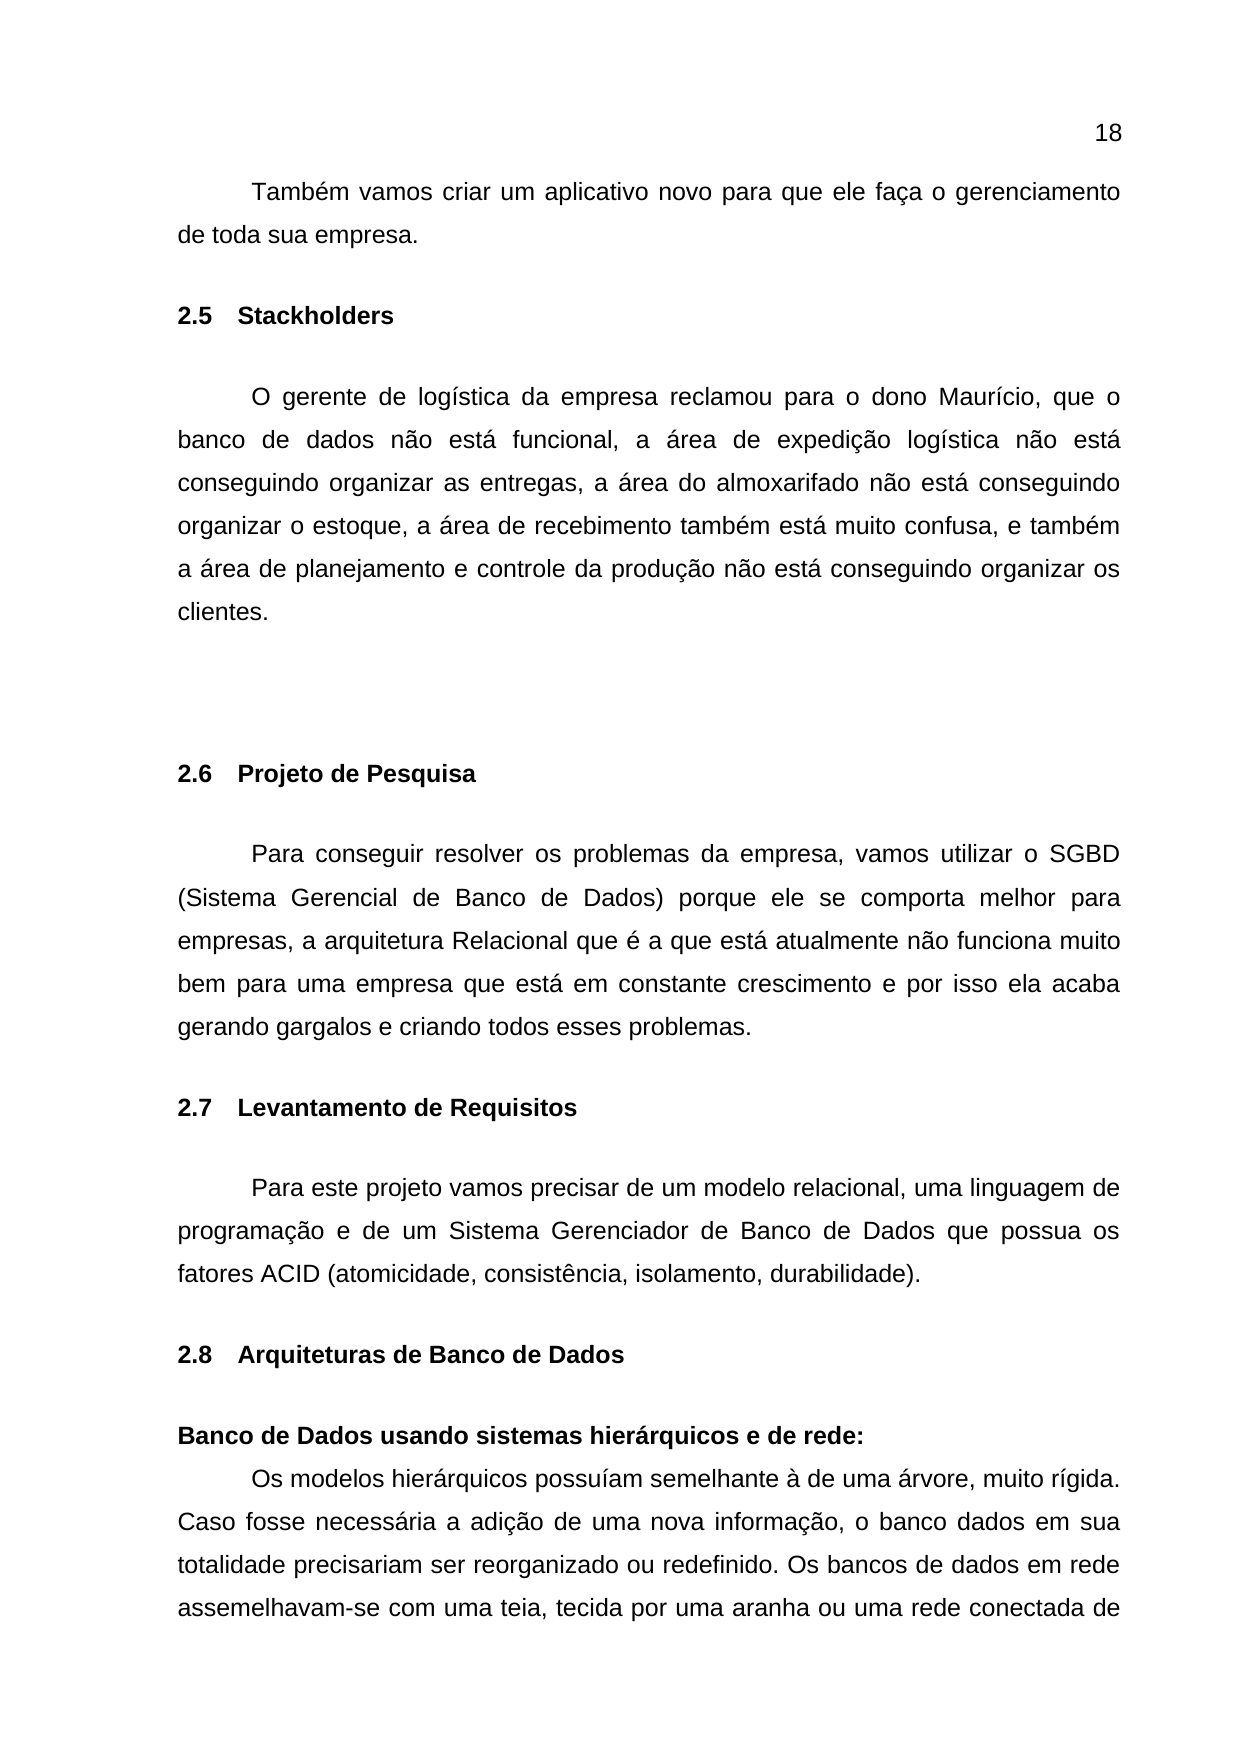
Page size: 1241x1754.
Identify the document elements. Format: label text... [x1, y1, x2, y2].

text Também vamos criar um aplicativo novo para que ele faça o gerenciamento de toda sua empresa. [177, 177, 1122, 249]
subtitle Levantamento de Requisitos [177, 1092, 1122, 1121]
text Banco de Dados usando sistemas hierárquicos e de rede: [177, 1421, 1122, 1449]
text Para conseguir resolver os problemas da empresa, vamos utilizar o SGBD (Sistema Gerencial de Banco de Dados) porque ele se comporta melhor para empresas, a arquitetura Relacional que é a que está atualmente não funciona muito bem para uma empresa que está em constante crescimento e por isso ela acaba gerando gargalos e criando todos esses problemas. [177, 839, 1122, 1041]
subtitle Projeto de Pesquisa [177, 759, 1122, 787]
subtitle Arquiteturas de Banco de Dados [177, 1340, 1122, 1369]
subtitle Stackholders [177, 301, 1122, 330]
